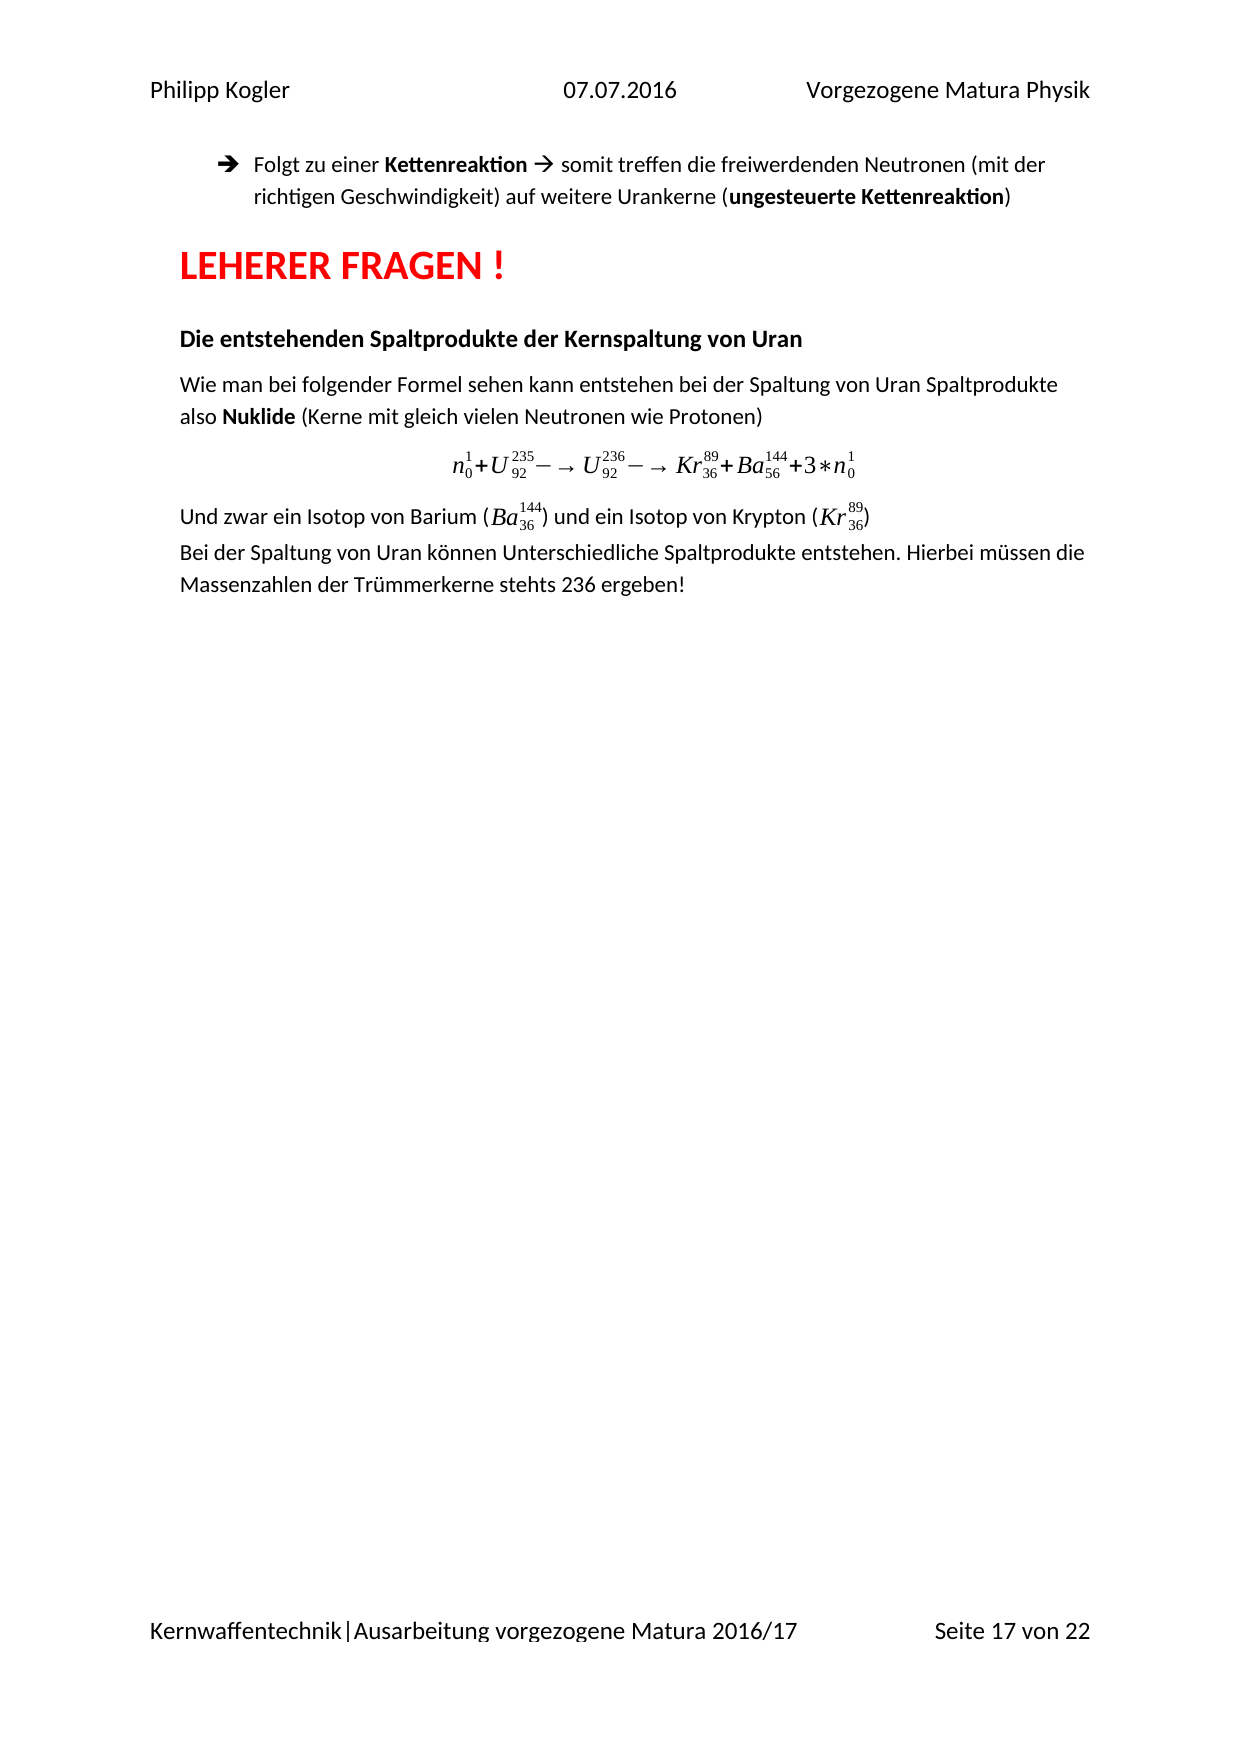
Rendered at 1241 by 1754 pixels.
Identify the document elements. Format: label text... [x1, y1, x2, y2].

list Folgt zu einer Kettenreaktion somit treffen die freiwerdenden Neutronen (mit der richtigen Geschwindigkeit) auf weitere Urankerne (ungesteuerte Kettenreaktion) [216, 150, 1090, 210]
text Wie man bei folgender Formel sehen kann entstehen bei der Spaltung von Uran Spaltprodukte also Nuklide (Kerne mit gleich vielen Neutronen wie Protonen) [179, 370, 1090, 431]
text Und zwar ein Isotop von Barium () und ein Isotop von Krypton () Bei der Spaltung von Uran können Unterschiedliche Spaltprodukte entstehen. Hierbei müssen die Massenzahlen der Trümmerkerne stehts 236 ergeben! [179, 499, 1090, 598]
text LEHERER FRAGEN ! [179, 239, 1090, 290]
text Die entstehenden Spaltprodukte der Kernspaltung von Uran [179, 323, 1090, 353]
